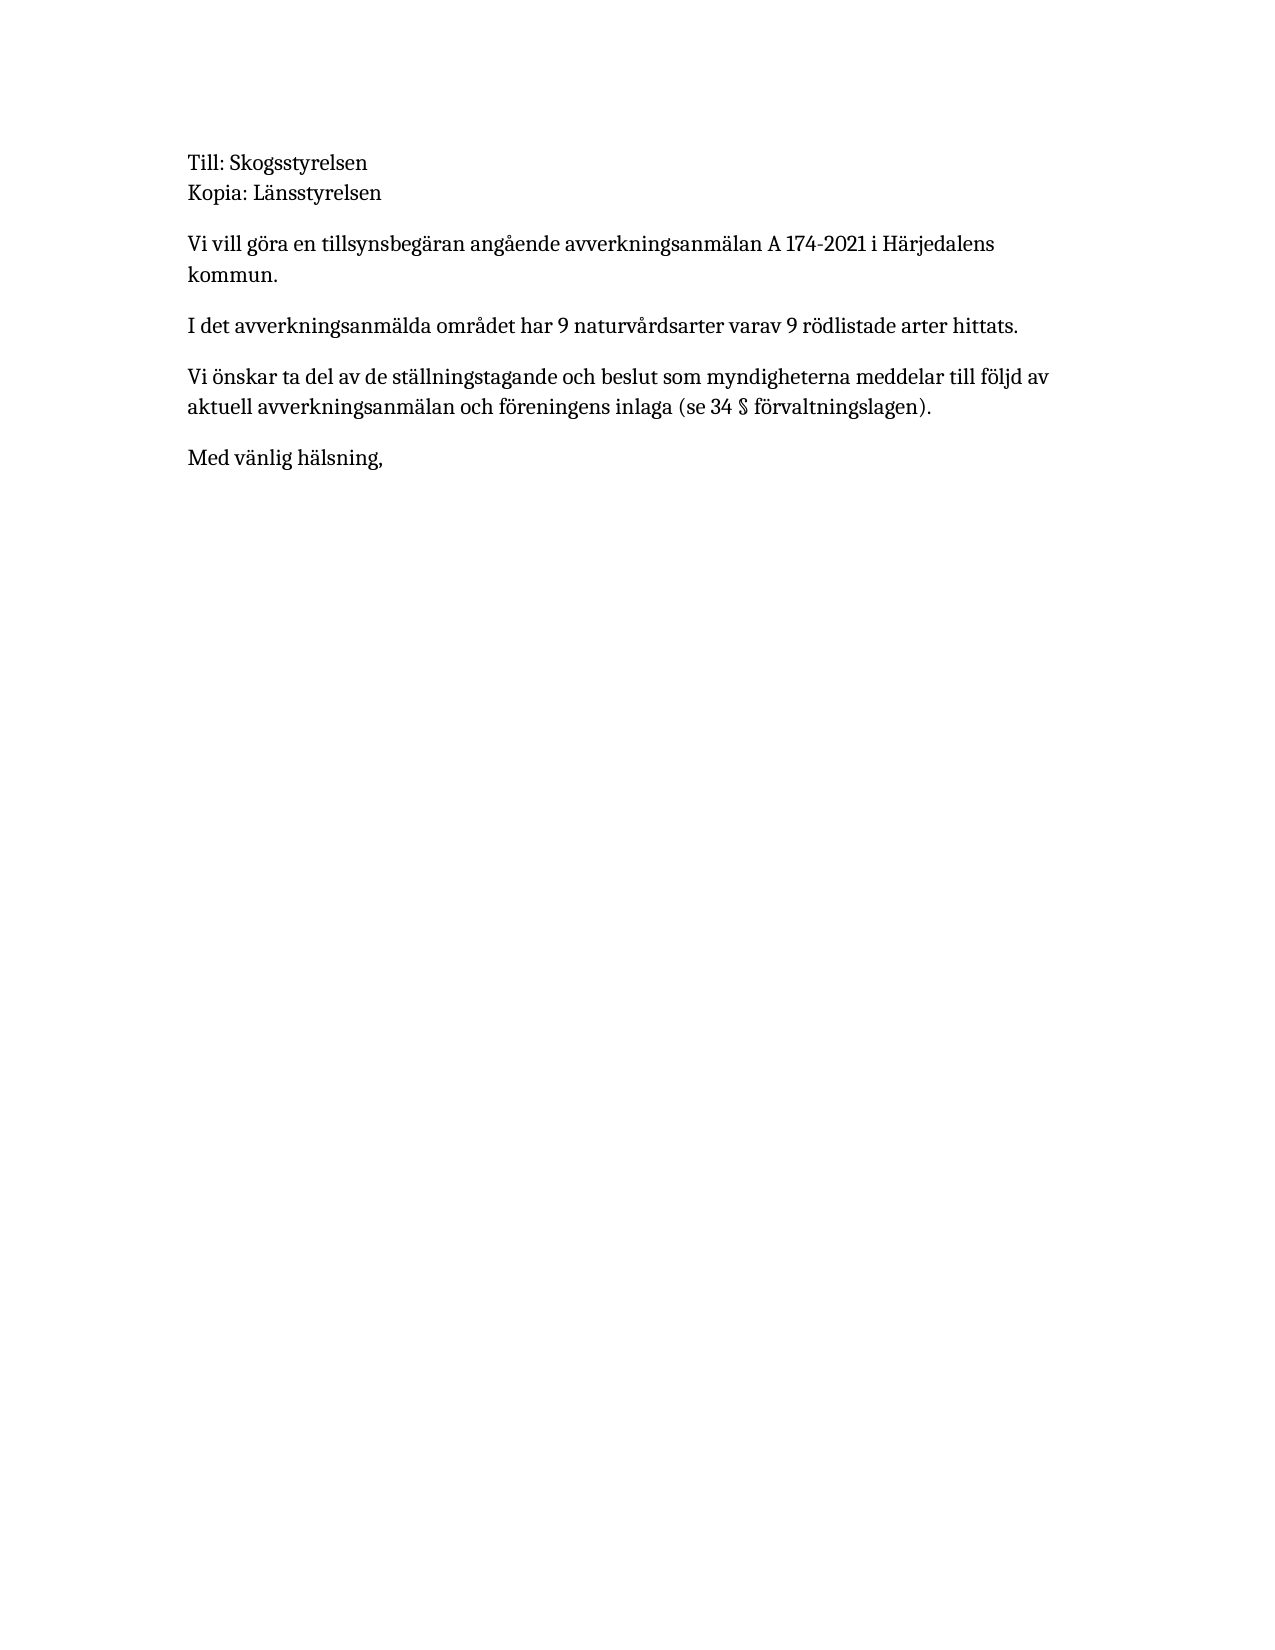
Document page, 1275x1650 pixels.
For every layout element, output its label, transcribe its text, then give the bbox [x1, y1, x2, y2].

text Vi vill göra en tillsynsbegäran angående avverkningsanmälan A 174-2021 i Härjedalens kommun. [187, 231, 1087, 288]
text Till: Skogsstyrelsen Kopia: Länsstyrelsen [187, 150, 1087, 207]
text Med vänlig hälsning, [187, 445, 1087, 501]
text Vi önskar ta del av de ställningstagande och beslut som myndigheterna meddelar till följd av aktuell avverkningsanmälan och föreningens inlaga (se 34 § förvaltningslagen). [187, 363, 1087, 420]
text I det avverkningsanmälda området har 9 naturvårdsarter varav 9 rödlistade arter hittats. [187, 312, 1087, 339]
